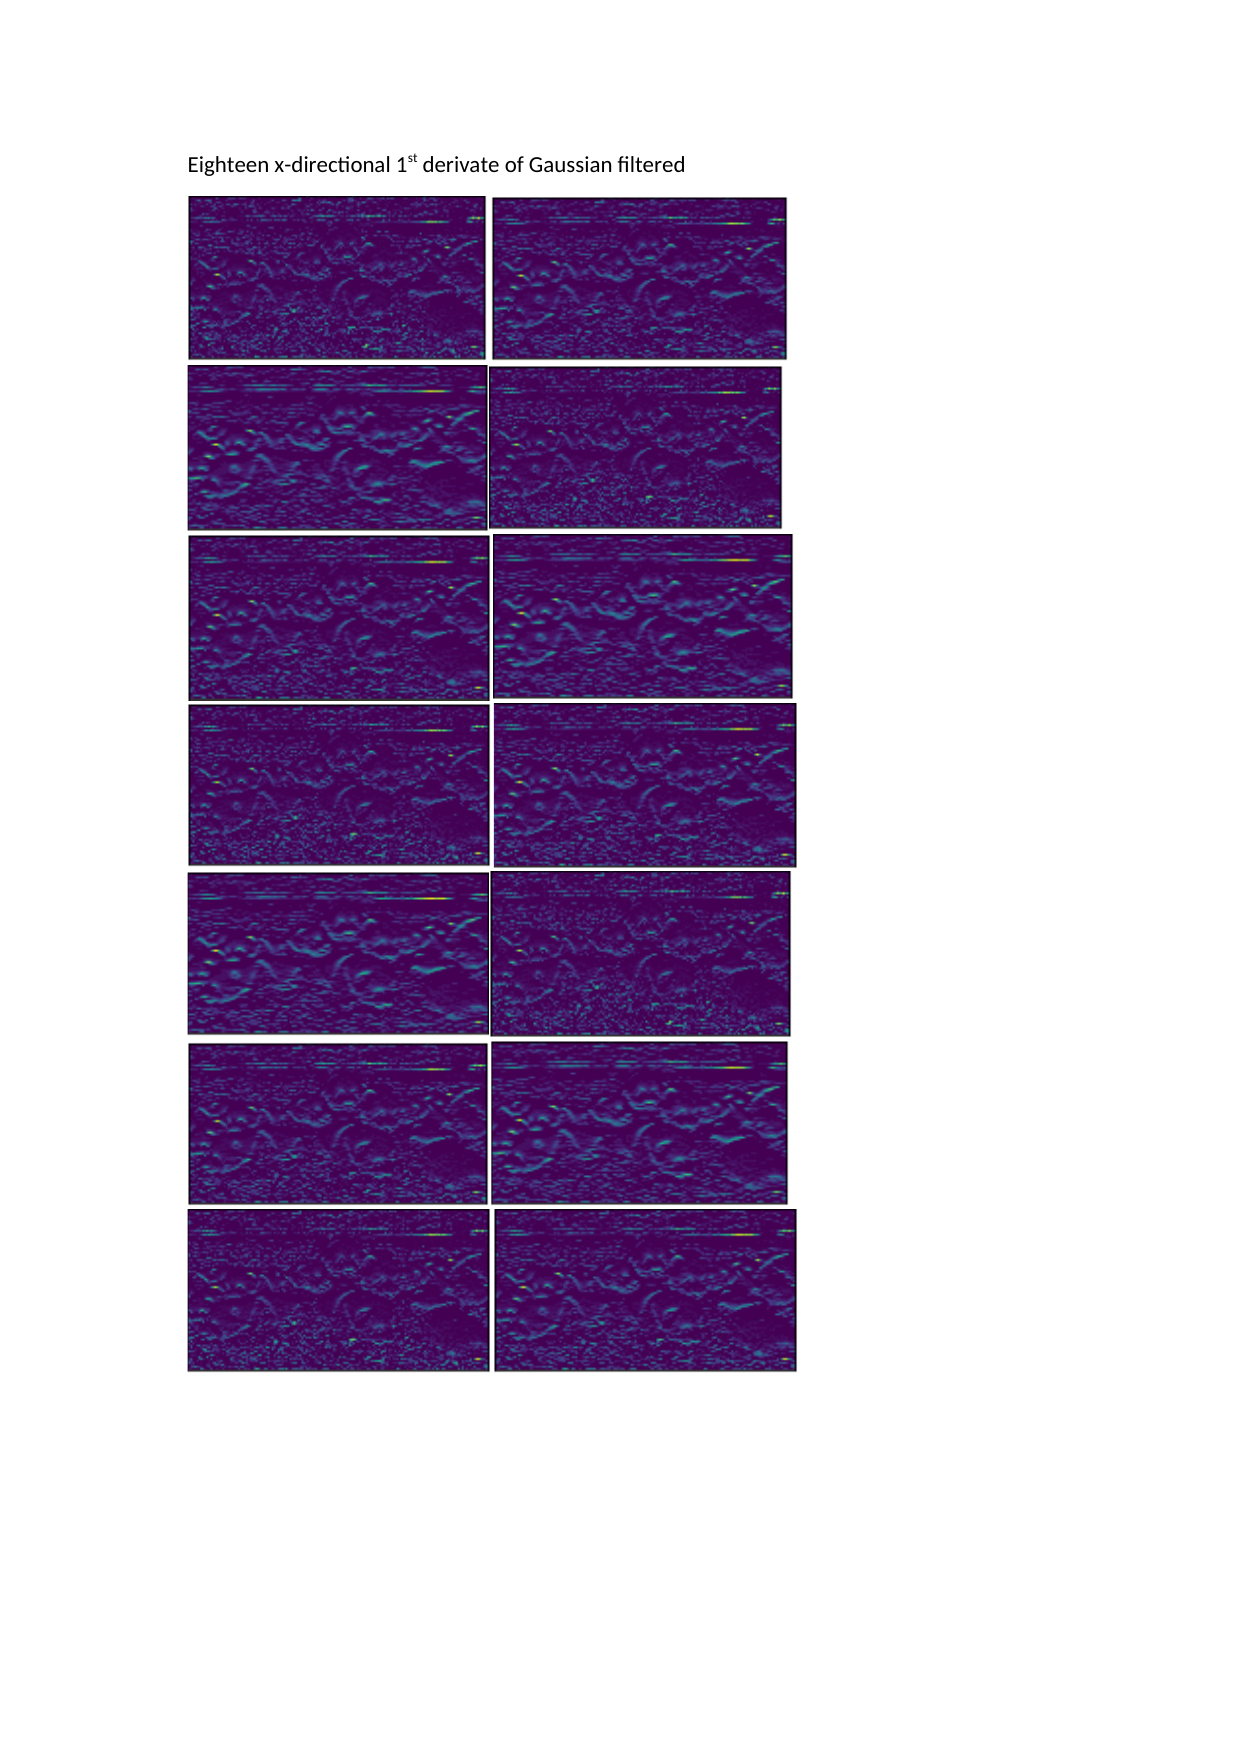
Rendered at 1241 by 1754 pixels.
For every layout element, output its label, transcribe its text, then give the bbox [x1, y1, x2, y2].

picture [187, 1040, 792, 1207]
picture [187, 871, 795, 1039]
picture [187, 534, 797, 701]
picture [187, 703, 799, 870]
picture [187, 1209, 800, 1376]
picture [187, 365, 786, 533]
picture [187, 196, 790, 364]
text Eighteen x-directional 1st derivate of Gaussian filtered [187, 150, 1090, 178]
